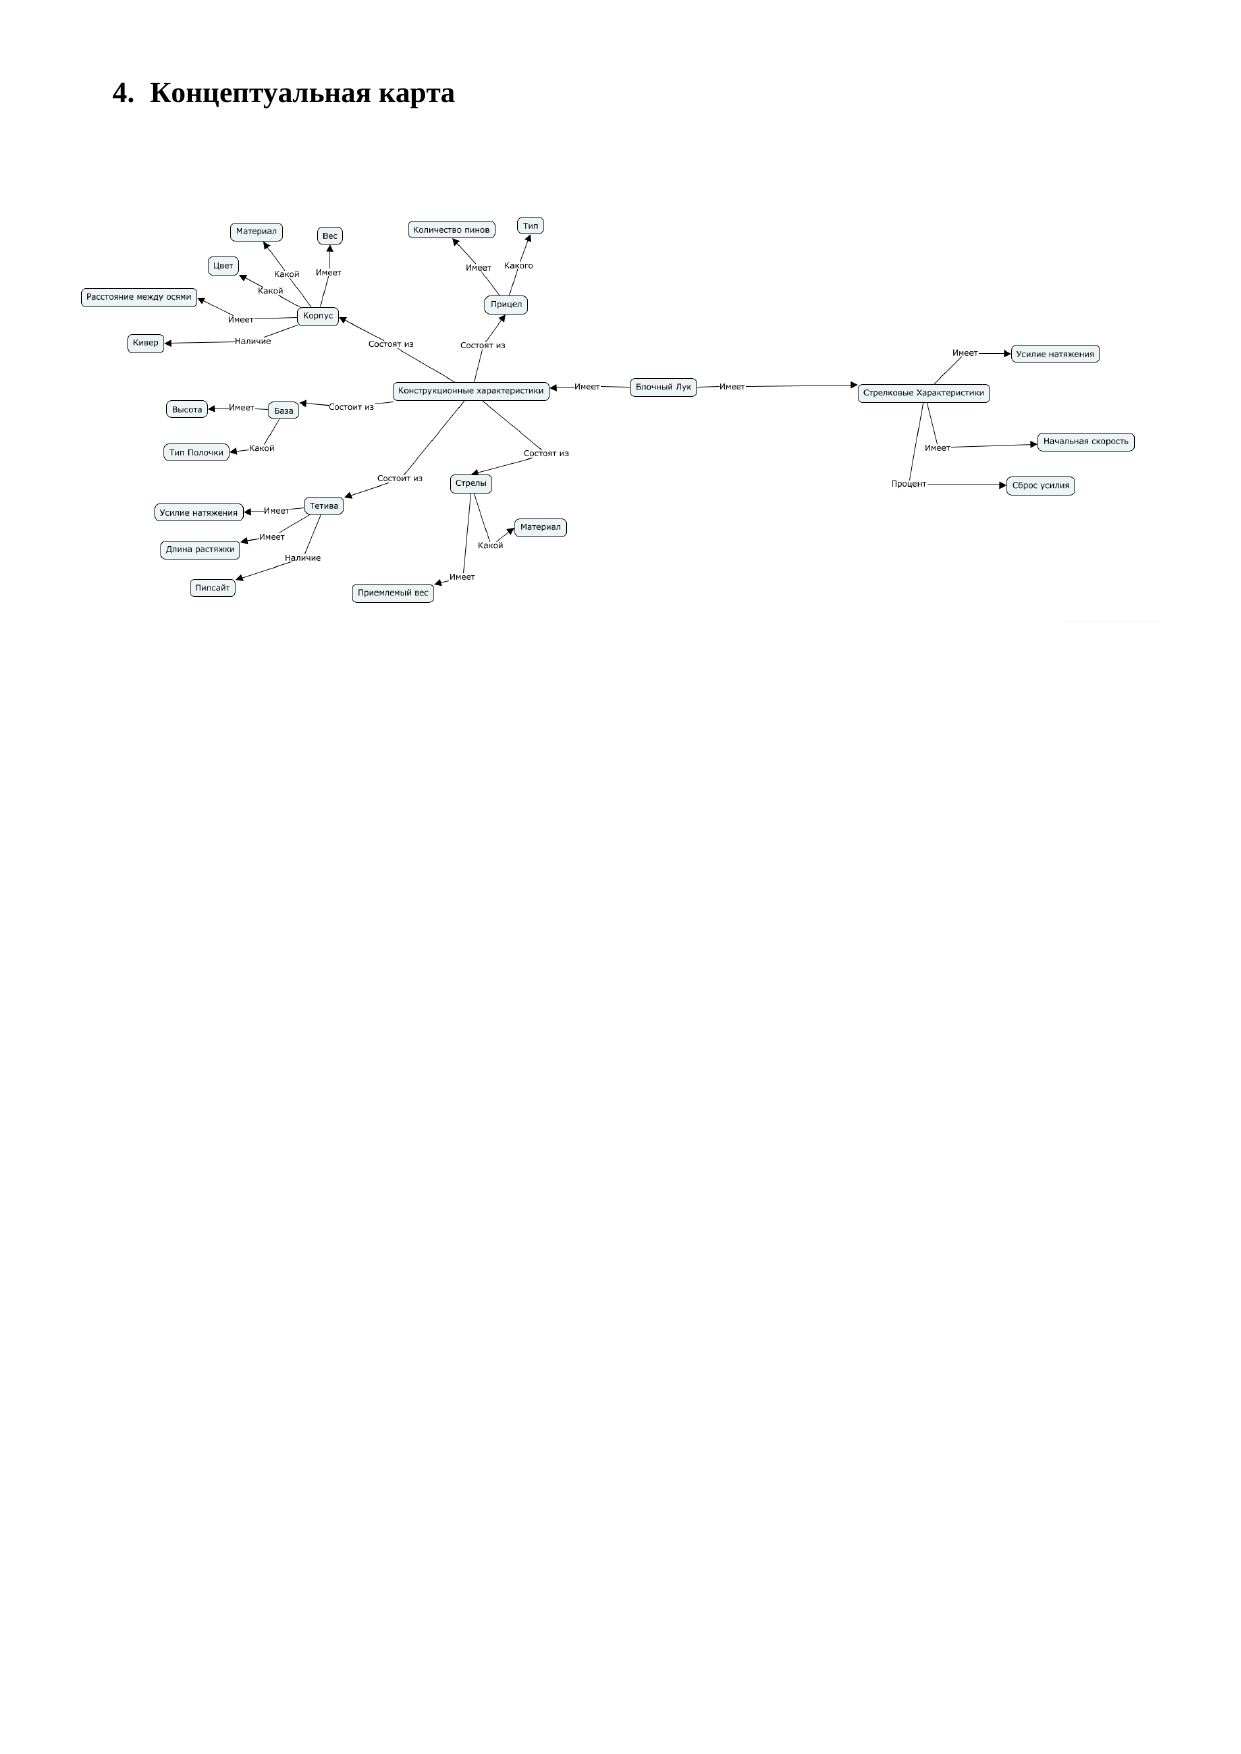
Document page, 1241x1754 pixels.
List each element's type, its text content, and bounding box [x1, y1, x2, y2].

list Концептуальная карта [112, 75, 1165, 108]
picture [80, 134, 1160, 622]
